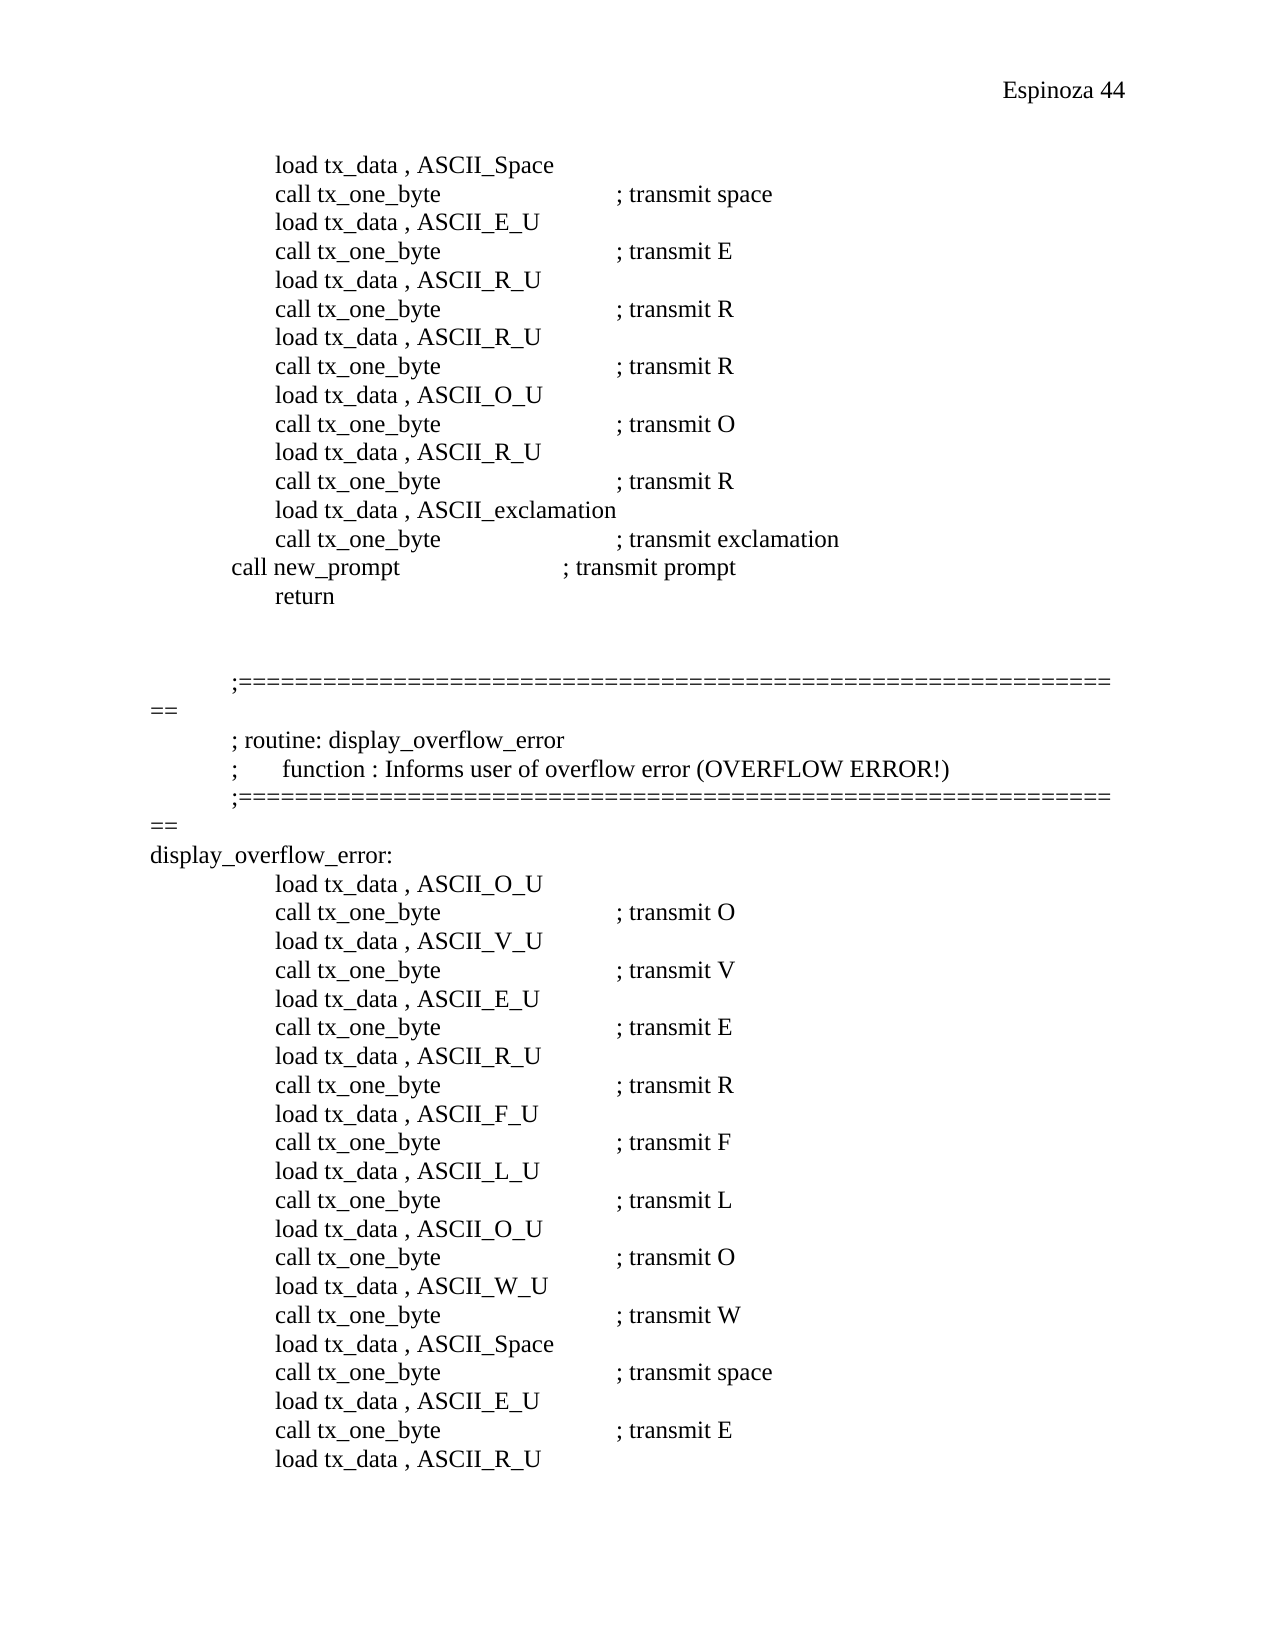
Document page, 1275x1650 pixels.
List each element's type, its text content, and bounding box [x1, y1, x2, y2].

text ; function : Informs user of overflow error (OVERFLOW ERROR!) [150, 754, 1125, 782]
text load tx_data , ASCII_V_U [150, 926, 1125, 955]
text load tx_data , ASCII_O_U [150, 380, 1125, 409]
text call tx_one_byte ; transmit R [150, 1070, 1125, 1099]
text call tx_one_byte ; transmit E [150, 236, 1125, 265]
text load tx_data , ASCII_R_U [150, 437, 1125, 466]
text load tx_data , ASCII_exclamation [150, 495, 1125, 524]
text call tx_one_byte ; transmit space [150, 1357, 1125, 1386]
text call tx_one_byte ; transmit E [150, 1415, 1125, 1444]
text ;================================================================ [150, 667, 1125, 725]
text call tx_one_byte ; transmit R [150, 294, 1125, 322]
text load tx_data , ASCII_O_U [150, 869, 1125, 897]
text ;================================================================ [150, 782, 1125, 840]
text load tx_data , ASCII_W_U [150, 1271, 1125, 1300]
text call tx_one_byte ; transmit space [150, 179, 1125, 207]
text ; routine: display_overflow_error [150, 725, 1125, 754]
text load tx_data , ASCII_R_U [150, 1041, 1125, 1070]
text load tx_data , ASCII_Space [150, 1329, 1125, 1357]
text call tx_one_byte ; transmit R [150, 351, 1125, 380]
text call tx_one_byte ; transmit E [150, 1012, 1125, 1041]
text call tx_one_byte ; transmit O [150, 1242, 1125, 1271]
text load tx_data , ASCII_O_U [150, 1214, 1125, 1242]
text load tx_data , ASCII_L_U [150, 1156, 1125, 1185]
text load tx_data , ASCII_R_U [150, 1444, 1125, 1472]
text load tx_data , ASCII_R_U [150, 322, 1125, 351]
text load tx_data , ASCII_E_U [150, 1386, 1125, 1415]
text call new_prompt ; transmit prompt [150, 552, 1125, 581]
text load tx_data , ASCII_E_U [150, 984, 1125, 1012]
text call tx_one_byte ; transmit W [150, 1300, 1125, 1329]
text call tx_one_byte ; transmit L [150, 1185, 1125, 1214]
text call tx_one_byte ; transmit R [150, 466, 1125, 495]
text call tx_one_byte ; transmit O [150, 897, 1125, 926]
text display_overflow_error: [150, 840, 1125, 869]
text load tx_data , ASCII_E_U [150, 207, 1125, 236]
text load tx_data , ASCII_R_U [150, 265, 1125, 294]
text call tx_one_byte ; transmit F [150, 1127, 1125, 1156]
text load tx_data , ASCII_Space [150, 150, 1125, 179]
text call tx_one_byte ; transmit O [150, 409, 1125, 437]
text load tx_data , ASCII_F_U [150, 1099, 1125, 1127]
text call tx_one_byte ; transmit exclamation [150, 524, 1125, 552]
text return [150, 581, 1125, 610]
text call tx_one_byte ; transmit V [150, 955, 1125, 984]
